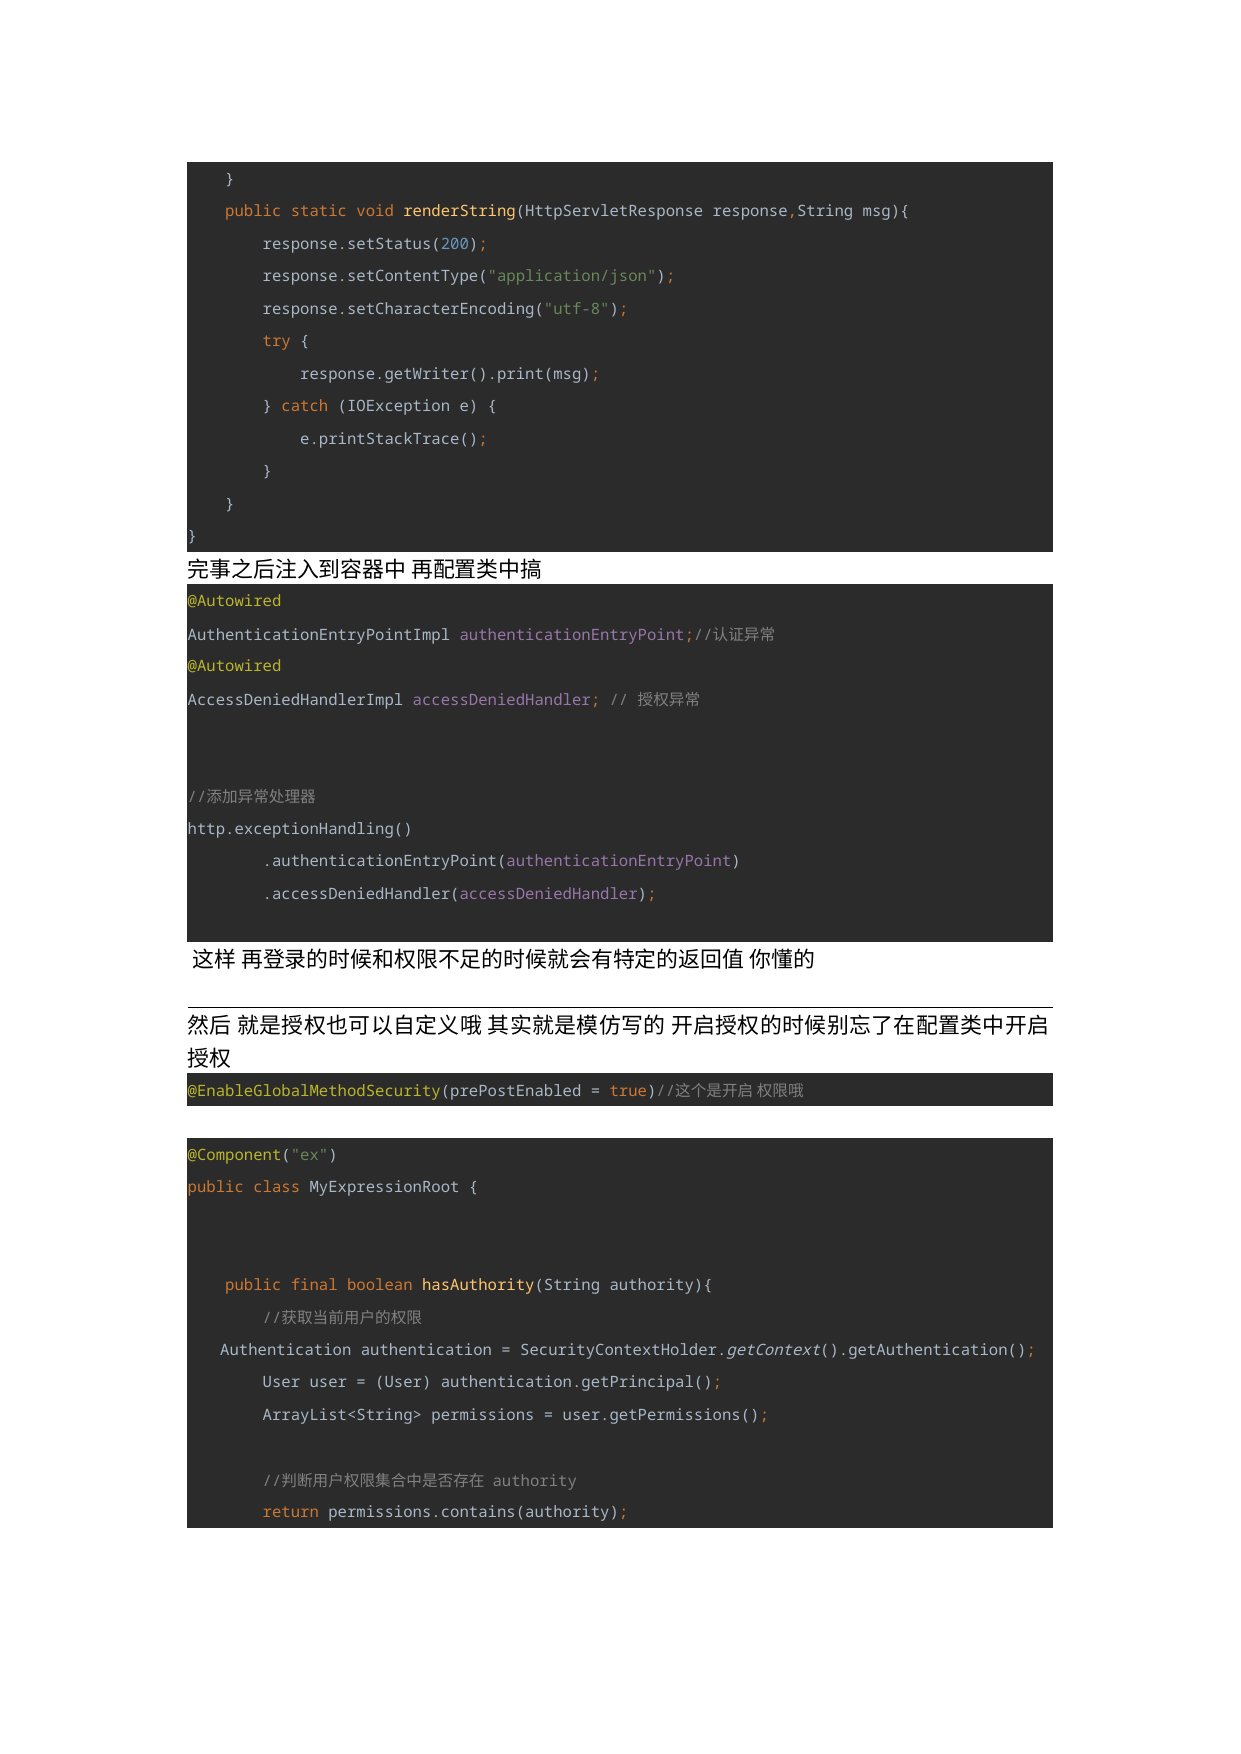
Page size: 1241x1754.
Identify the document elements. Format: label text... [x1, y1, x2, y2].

text @EnableGlobalMethodSecurity(prePostEnabled = true)//这个是开启 权限哦 [187, 1073, 1053, 1106]
list 完事之后注入到容器中 再配置类中搞 [187, 552, 1053, 584]
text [187, 1138, 1053, 1528]
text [187, 162, 1053, 552]
list 这样 再登录的时候和权限不足的时候就会有特定的返回值 你懂的 [187, 942, 1053, 974]
text //添加异常处理器 http.exceptionHandling() .authenticationEntryPoint(authenticationEntryPoint) .accessDeniedHandler(accessDeniedHandler); [187, 779, 1053, 909]
list 然后 就是授权也可以自定义哦 其实就是模仿写的 开启授权的时候别忘了在配置类中开启授权 [187, 1008, 1053, 1073]
text @Autowired AuthenticationEntryPointImpl authenticationEntryPoint;//认证异常 @Autowired AccessDeniedHandlerImpl accessDeniedHandler; // 授权异常 [187, 584, 1053, 714]
